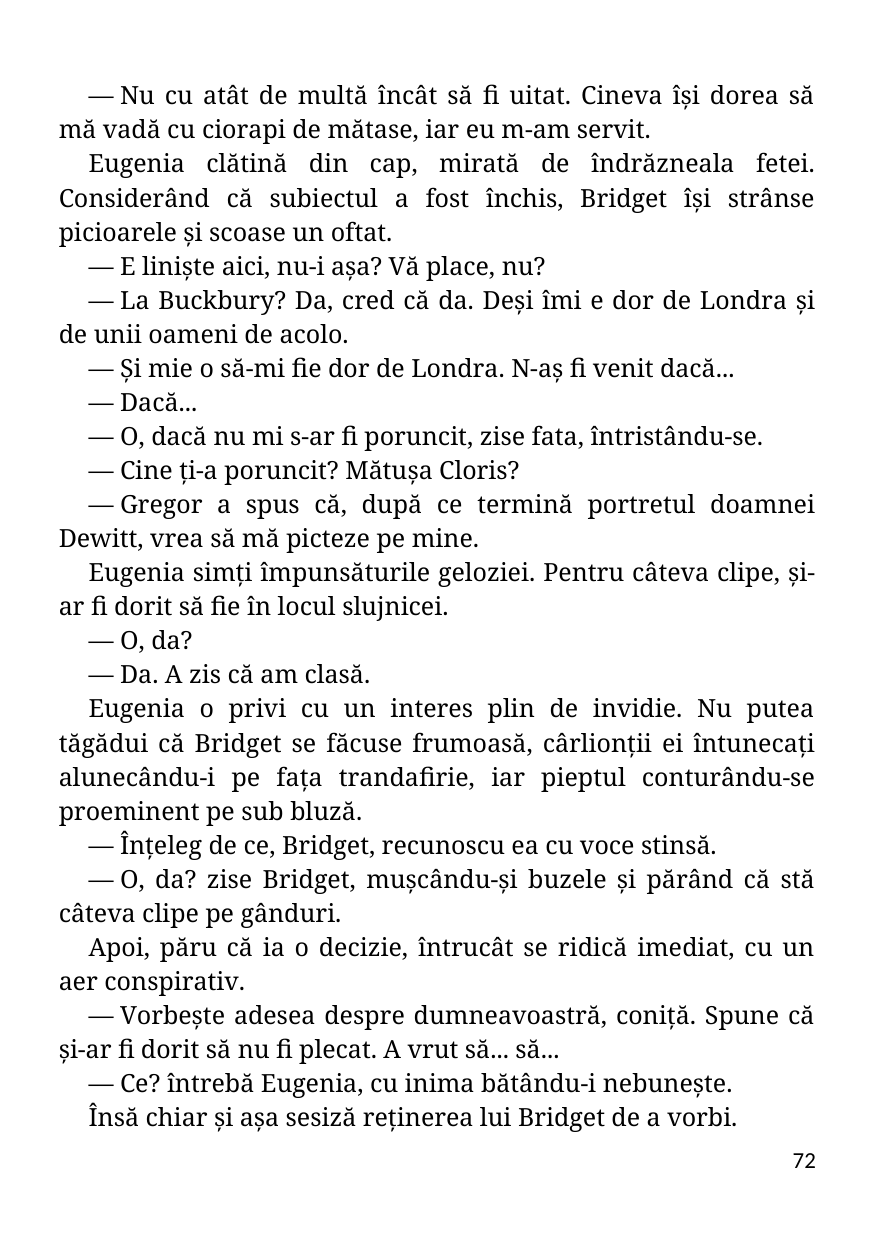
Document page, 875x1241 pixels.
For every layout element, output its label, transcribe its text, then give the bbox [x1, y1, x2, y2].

text — Cine ți-a poruncit? Mătușa Cloris? [58, 453, 816, 487]
text — O, da? [58, 623, 816, 657]
text — Ce? întrebă Eugenia, cu inima bătându-i nebunește. [58, 1066, 816, 1100]
text Însă chiar și așa sesiză reținerea lui Bridget de a vorbi. [58, 1100, 816, 1134]
text — Dacă... [58, 384, 816, 419]
text — Vorbește adesea despre dumneavoastră, coniță. Spune că și-ar fi dorit să nu fi plecat. A vrut să... să... [58, 998, 816, 1066]
text Eugenia o privi cu un interes plin de invidie. Nu putea tăgădui că Bridget se făcuse frumoasă, cârlionții ei întunecați alunecându-i pe fața trandafirie, iar pieptul conturându-se proeminent pe sub bluză. [58, 691, 816, 827]
text — O, da? zise Bridget, mușcându-și buzele și părând că stă câteva clipe pe gânduri. [58, 861, 816, 929]
text — Da. A zis că am clasă. [58, 657, 816, 691]
text — E liniște aici, nu-i așa? Vă place, nu? [58, 248, 816, 282]
text Eugenia clătină din cap, mirată de îndrăzneala fetei. Considerând că subiectul a fost închis, Bridget își strânse picioarele și scoase un oftat. [58, 146, 816, 248]
text — La Buckbury? Da, cred că da. Deși îmi e dor de Londra și de unii oameni de acolo. [58, 282, 816, 351]
text — O, dacă nu mi s-ar fi poruncit, zise fata, întristându-se. [58, 419, 816, 453]
text Eugenia simți împunsăturile geloziei. Pentru câteva clipe, și-ar fi dorit să fie în locul slujnicei. [58, 555, 816, 623]
text Apoi, păru că ia o decizie, întrucât se ridică imediat, cu un aer conspirativ. [58, 929, 816, 998]
text — Nu cu atât de multă încât să fi uitat. Cineva își dorea să mă vadă cu ciorapi de mătase, iar eu m-am servit. [58, 78, 816, 146]
text — Și mie o să-mi fie dor de Londra. N-aș fi venit dacă... [58, 351, 816, 384]
text — Înțeleg de ce, Bridget, recunoscu ea cu voce stinsă. [58, 827, 816, 861]
text — Gregor a spus că, după ce termină portretul doamnei Dewitt, vrea să mă picteze pe mine. [58, 487, 816, 555]
